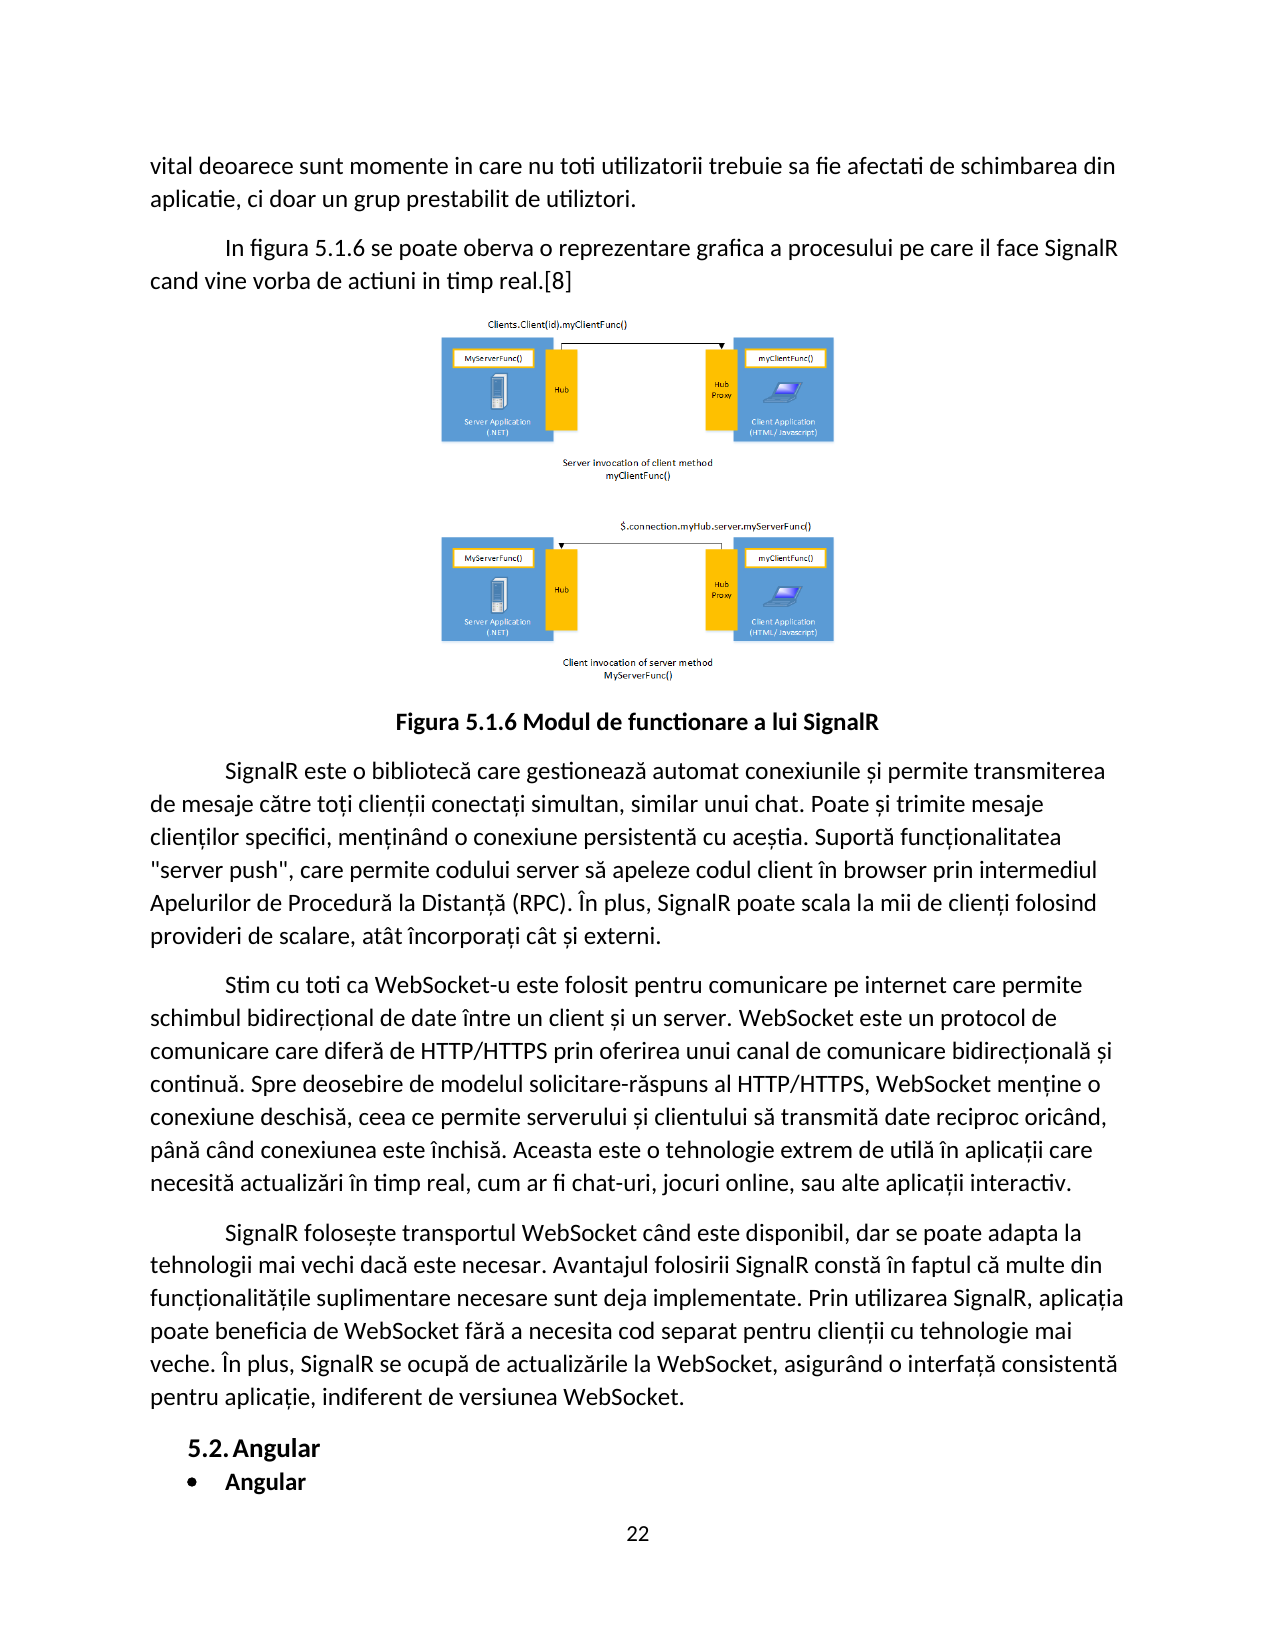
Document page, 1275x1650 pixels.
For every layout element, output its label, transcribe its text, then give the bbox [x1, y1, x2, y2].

picture [438, 315, 837, 687]
text Stim cu toti ca WebSocket-u este folosit pentru comunicare pe internet care permite schimbul bidirecțional de date între un client și un server. WebSocket este un protocol de comunicare care diferă de HTTP/HTTPS prin oferirea unui canal de comunicare bidirecțională și continuă. Spre deosebire de modelul solicitare-răspuns al HTTP/HTTPS, WebSocket menține o conexiune deschisă, ceea ce permite serverului și clientului să transmită date reciproc oricând, până când conexiunea este închisă. Aceasta este o tehnologie extrem de utilă în aplicații care necesită actualizări în timp real, cum ar fi chat-uri, jocuri online, sau alte aplicații interactiv. [150, 969, 1125, 1198]
text SignalR folosește transportul WebSocket când este disponibil, dar se poate adapta la tehnologii mai vechi dacă este necesar. Avantajul folosirii SignalR constă în faptul că multe din funcționalitățile suplimentare necesare sunt deja implementate. Prin utilizarea SignalR, aplicația poate beneficia de WebSocket fără a necesita cod separat pentru clienții cu tehnologie mai veche. În plus, SignalR se ocupă de actualizările la WebSocket, asigurând o interfață consistentă pentru aplicație, indiferent de versiunea WebSocket. [150, 1217, 1125, 1412]
text Figura 5.1.6 Modul de functionare a lui SignalR [150, 706, 1125, 736]
text SignalR este o bibliotecă care gestionează automat conexiunile și permite transmiterea de mesaje către toți clienții conectați simultan, similar unui chat. Poate și trimite mesaje clienților specifici, menținând o conexiune persistentă cu aceștia. Suportă funcționalitatea "server push", care permite codului server să apeleze codul client în browser prin intermediul Apelurilor de Procedură la Distanță (RPC). În plus, SignalR poate scala la mii de clienți folosind provideri de scalare, atât încorporați cât și externi. [150, 755, 1125, 951]
list Angular [187, 1466, 1125, 1497]
text In figura 5.1.6 se poate oberva o reprezentare grafica a procesului pe care il face SignalR cand vine vorba de actiuni in timp real.[8] [150, 232, 1125, 296]
subtitle Angular [187, 1431, 1125, 1464]
